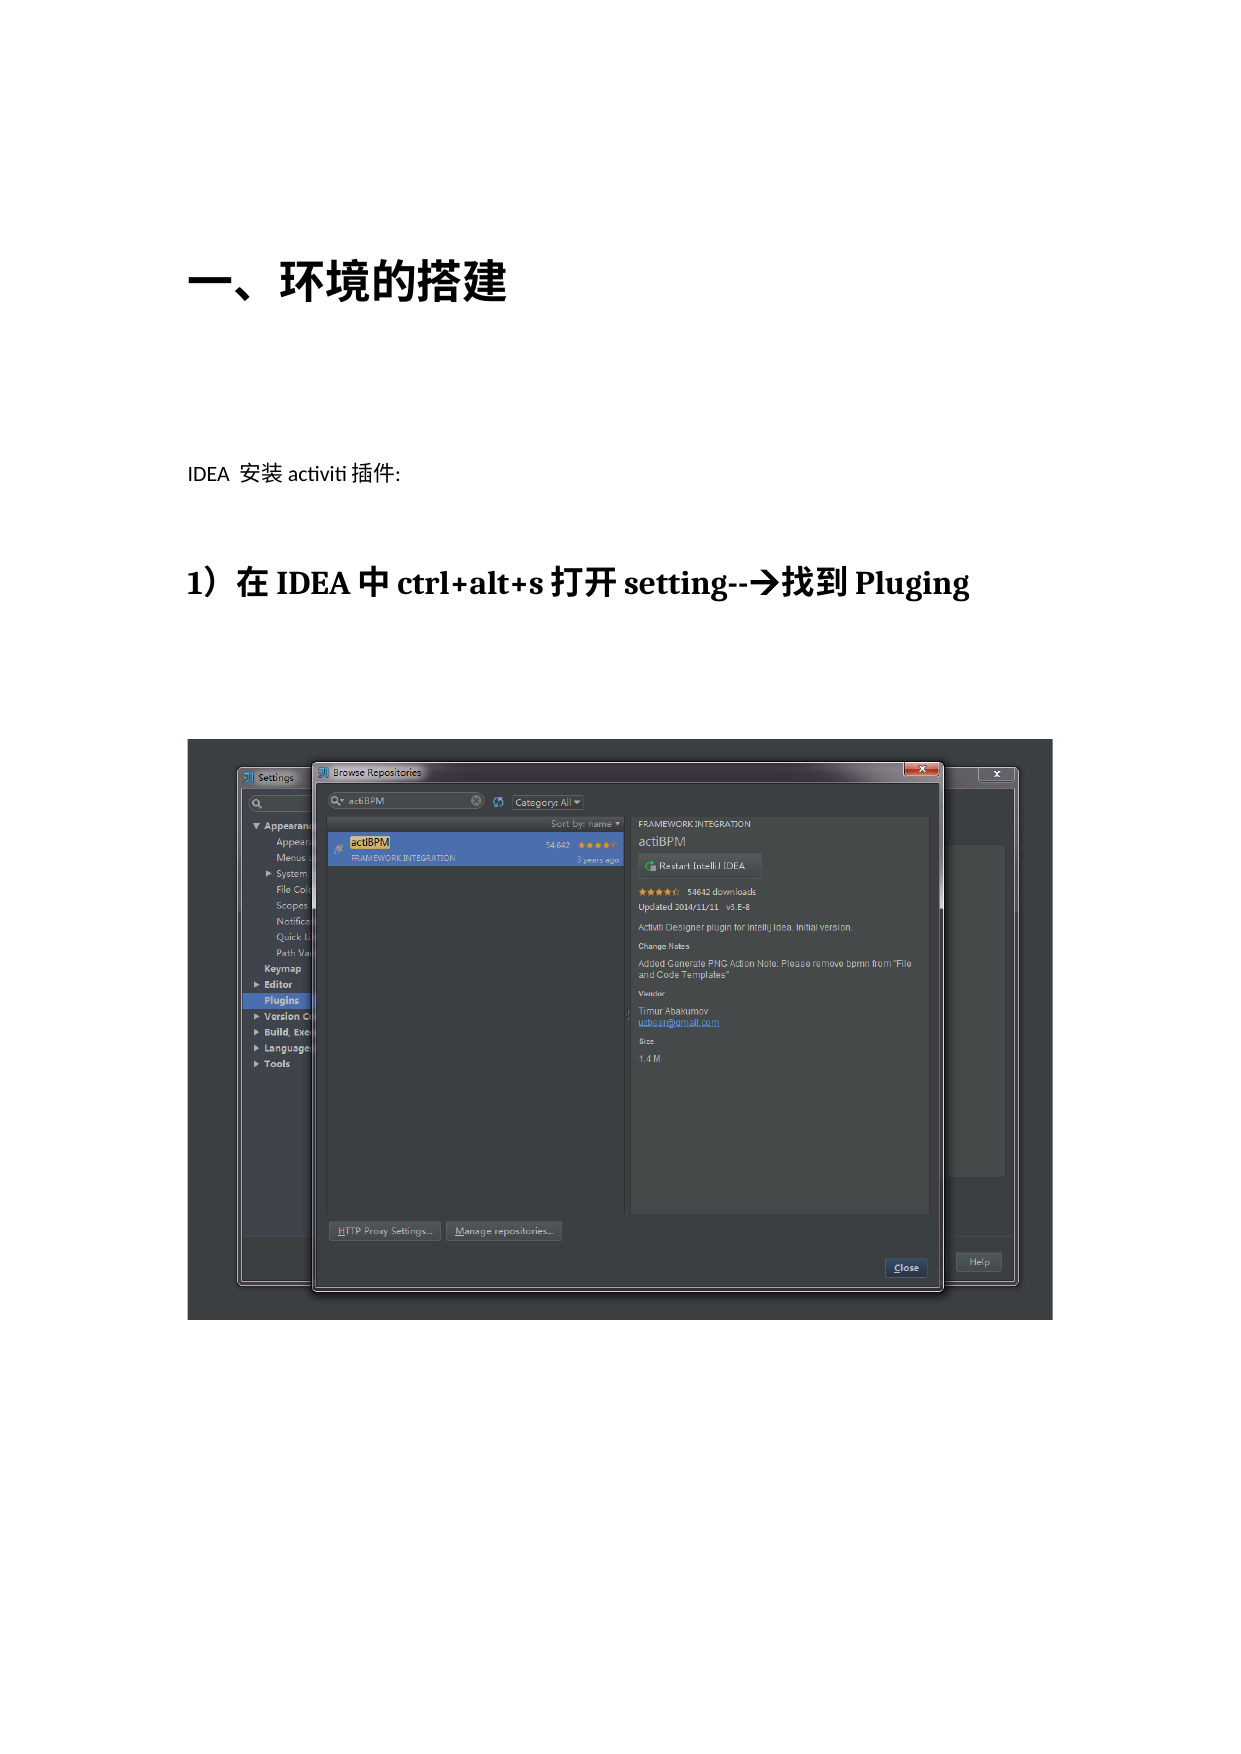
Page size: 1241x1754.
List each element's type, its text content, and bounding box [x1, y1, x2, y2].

text IDEA 安装activiti插件: [187, 455, 1053, 488]
picture [187, 739, 1053, 1320]
subtitle 1）在IDEA中ctrl+alt+s打开setting--找到Pluging [187, 547, 1053, 612]
subtitle 一、环境的搭建 [187, 230, 1053, 327]
